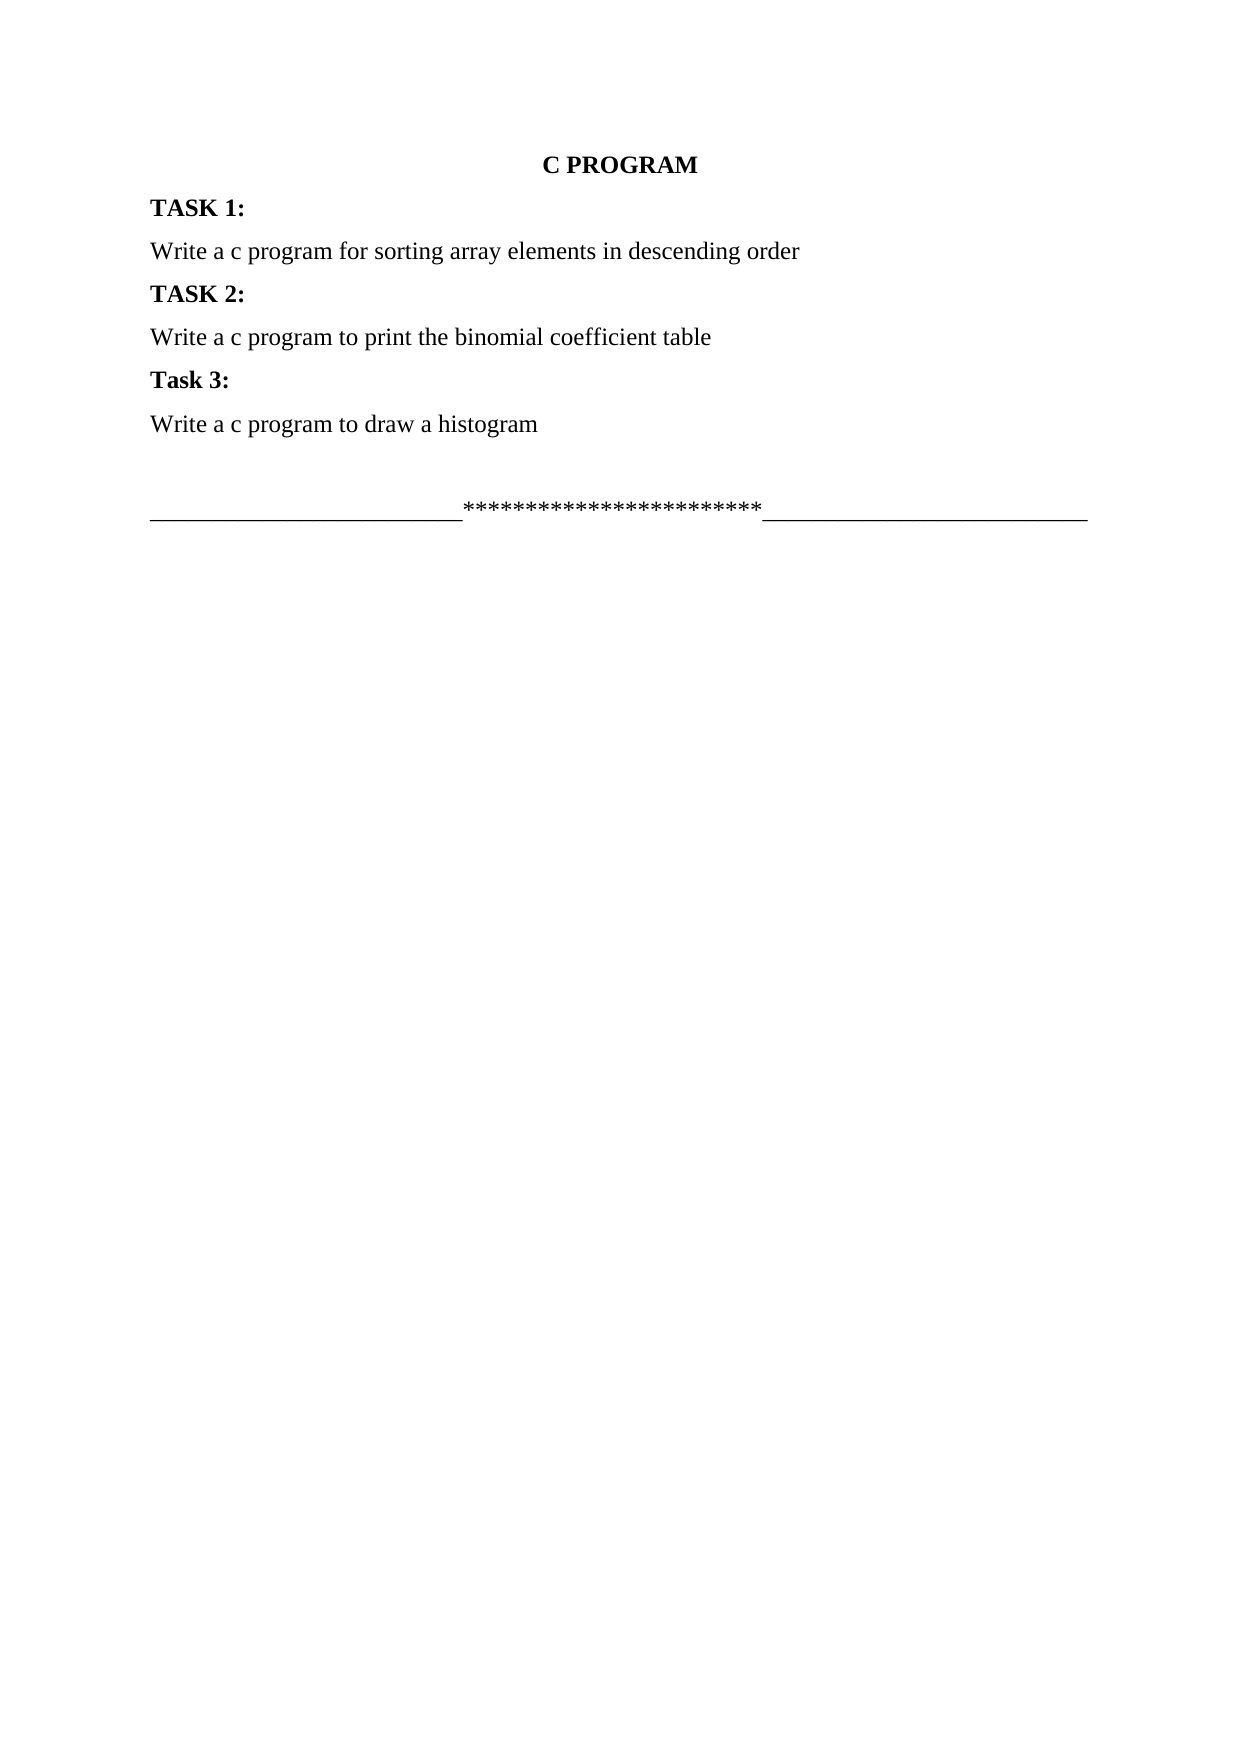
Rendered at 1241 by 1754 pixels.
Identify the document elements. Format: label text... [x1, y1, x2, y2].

text TASK 1: [150, 193, 1090, 222]
text Write a c program to print the binomial coefficient table [150, 322, 1090, 351]
text _________________________************************__________________________ [150, 495, 1090, 524]
text Task 3: [150, 366, 1090, 394]
text TASK 2: [150, 279, 1090, 308]
text C PROGRAM [150, 150, 1090, 179]
text Write a c program for sorting array elements in descending order [150, 236, 1090, 265]
text Write a c program to draw a histogram [150, 409, 1090, 437]
